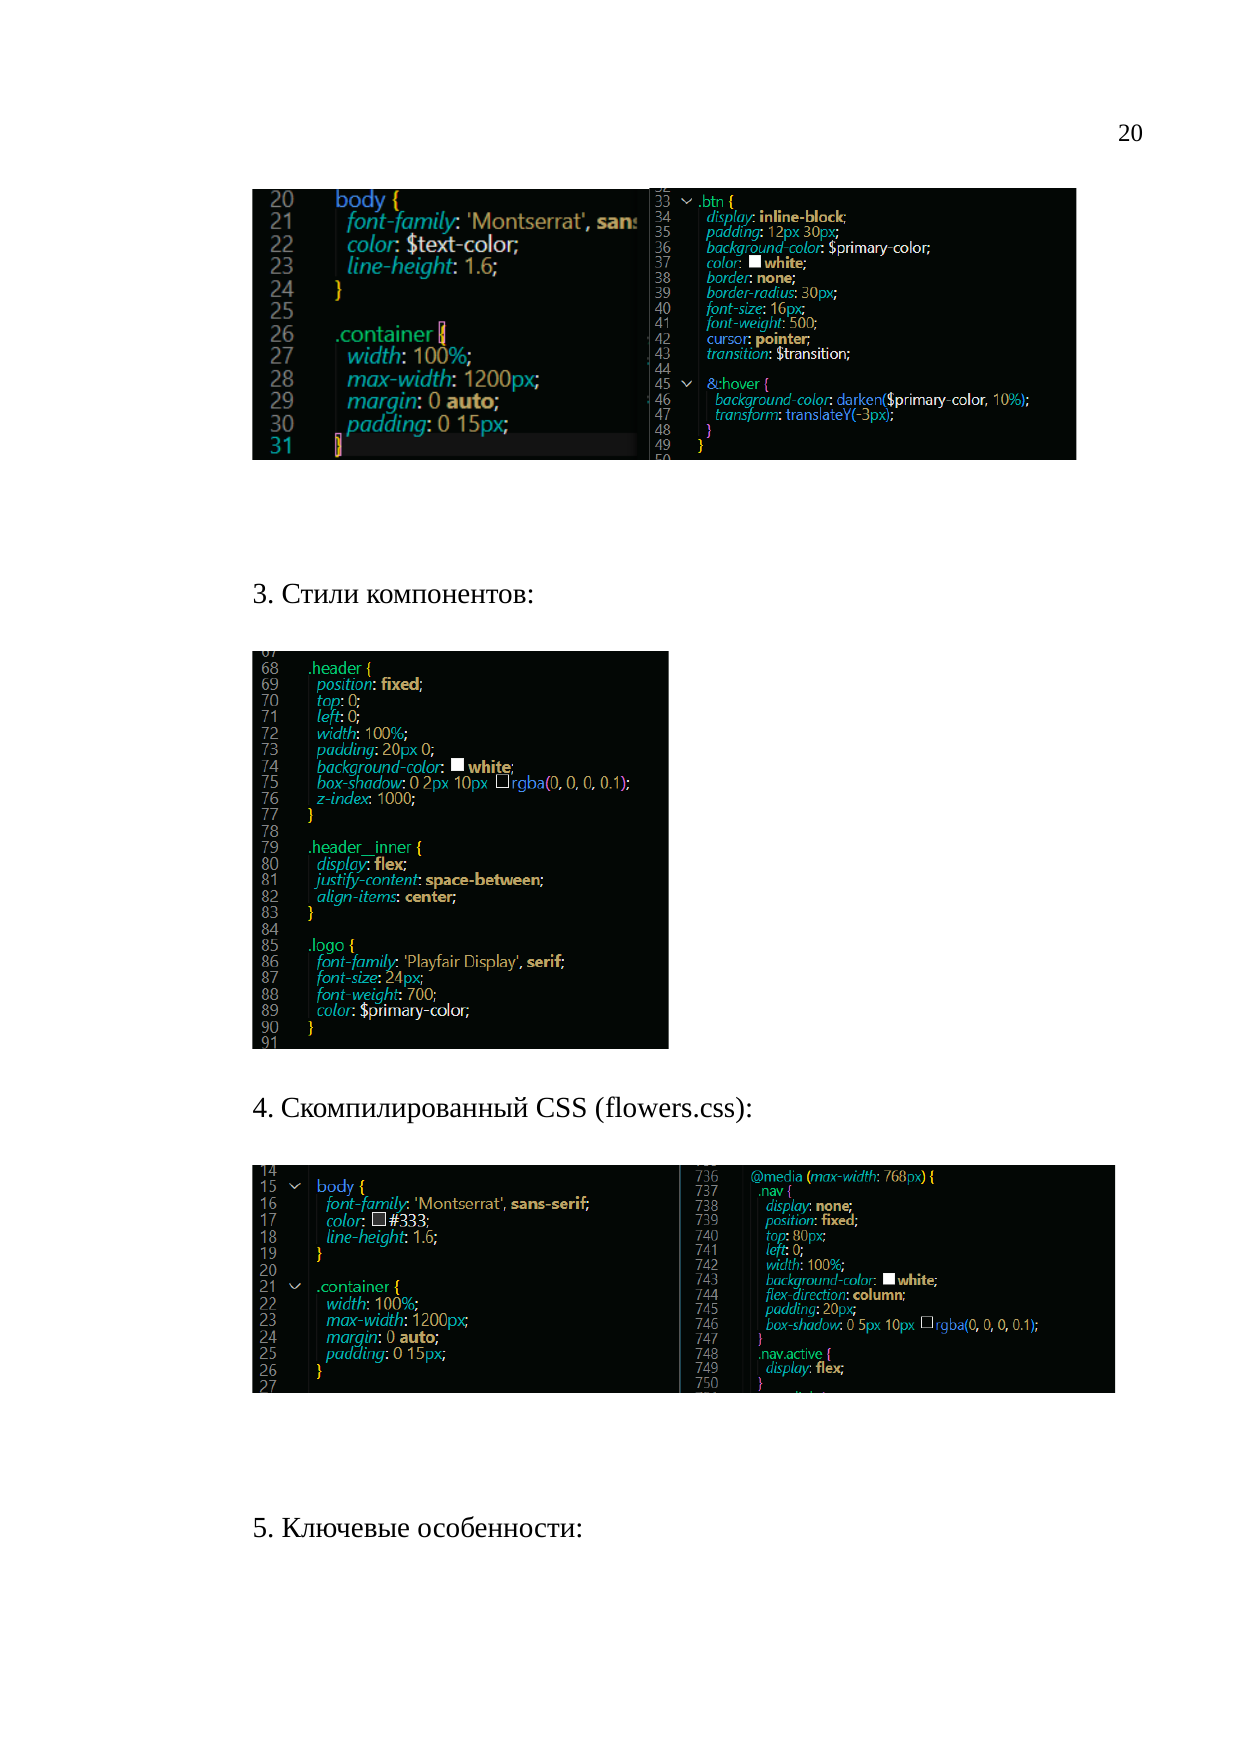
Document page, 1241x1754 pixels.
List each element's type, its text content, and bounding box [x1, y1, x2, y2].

text 3. Стили компонентов: [252, 577, 1143, 610]
text 5. Ключевые особенности: [252, 1510, 1143, 1543]
picture [252, 188, 1077, 460]
text 4. Скомпилированный CSS (flowers.css): [252, 1090, 1143, 1123]
picture [252, 1165, 1116, 1393]
text 20 [252, 118, 1143, 147]
picture [252, 651, 669, 1049]
